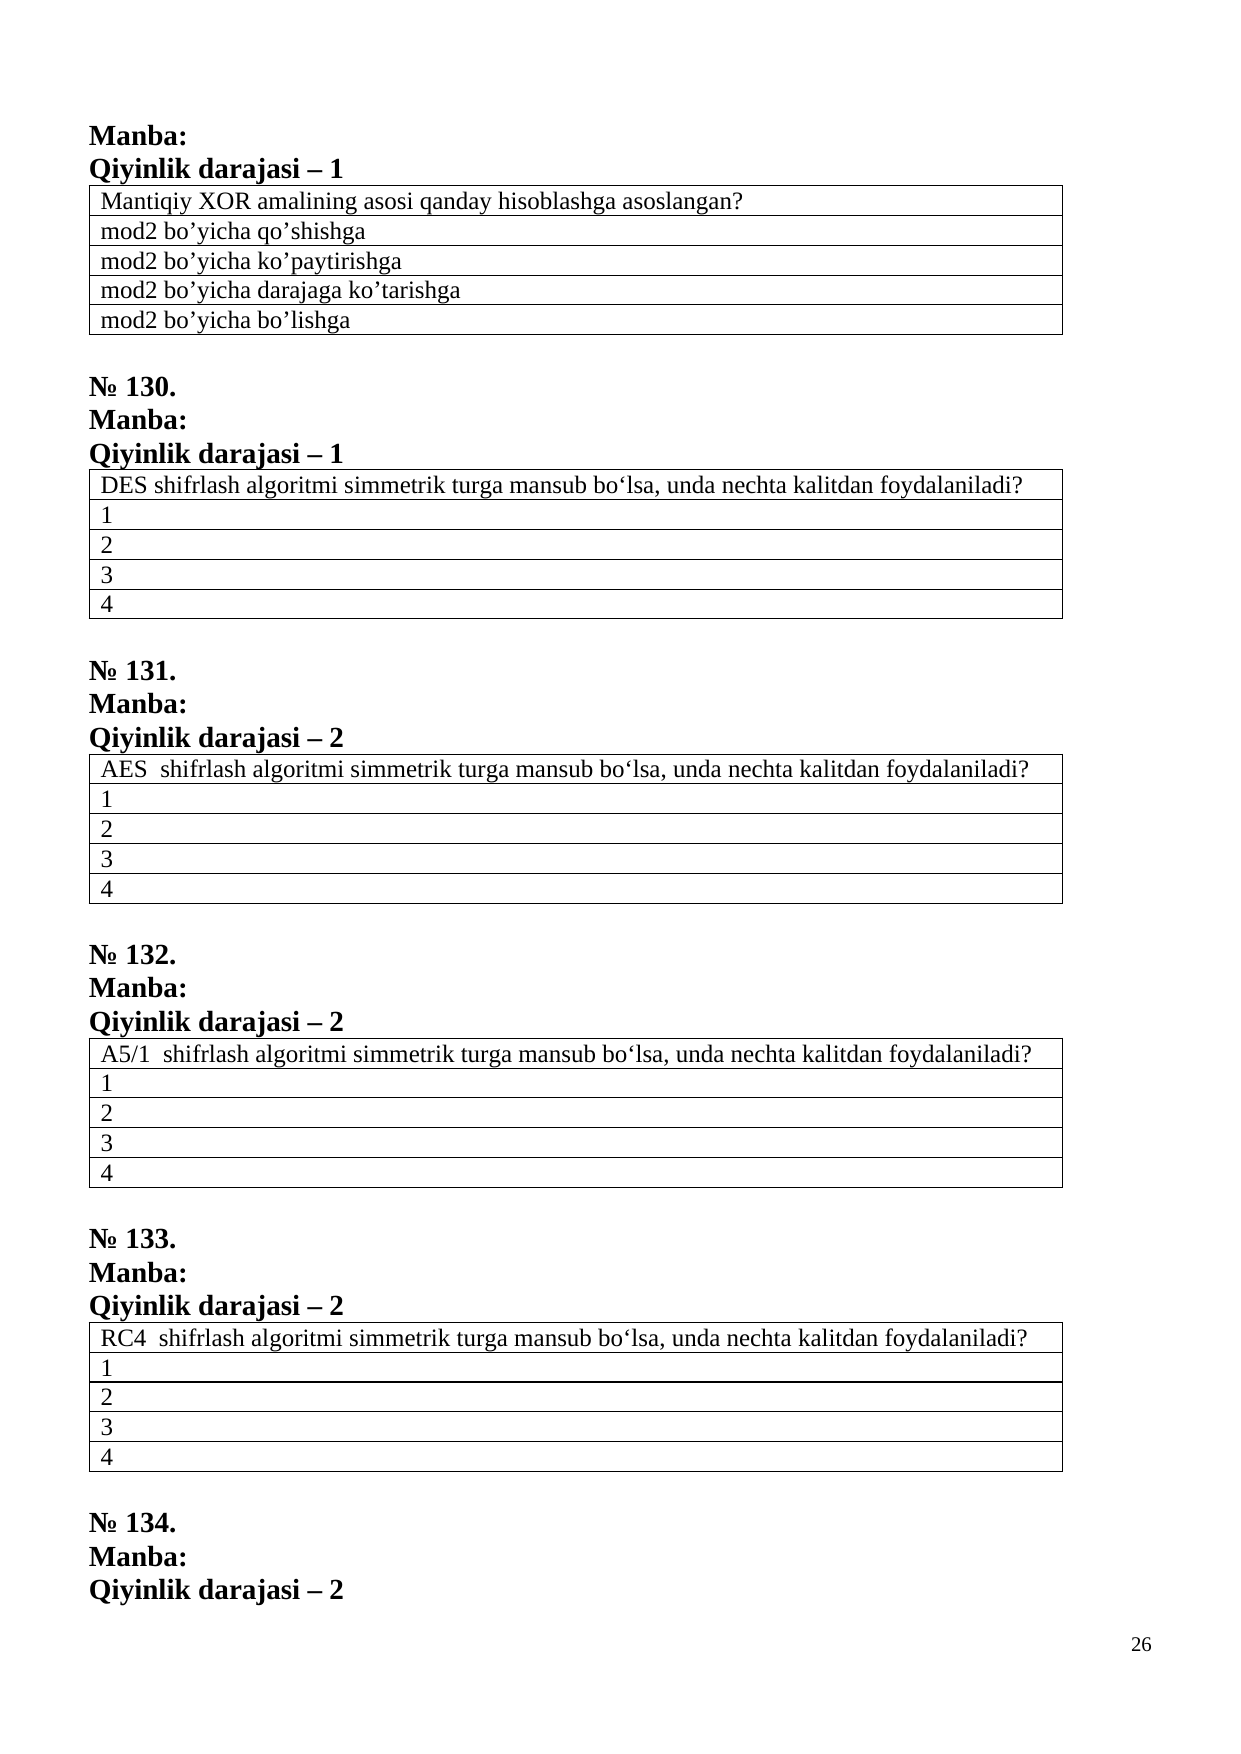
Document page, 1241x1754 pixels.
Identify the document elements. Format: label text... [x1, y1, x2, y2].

table_cell 2 [90, 1383, 1062, 1411]
text № 131. [89, 653, 1152, 686]
text Manba: [89, 1255, 1152, 1288]
table_cell 4 [90, 1442, 1062, 1471]
text № 133. [89, 1221, 1152, 1255]
table_cell 1 [90, 1069, 1062, 1097]
table_cell 3 [90, 1412, 1062, 1441]
table_cell 1 [90, 784, 1062, 813]
text Qiyinlik darajasi – 1 [89, 436, 1152, 469]
table_cell 2 [90, 530, 1062, 559]
table_cell mod2 bo’yicha qo’shishga [90, 216, 1062, 245]
table_cell mod2 bo’yicha ko’paytirishga [90, 246, 1062, 274]
text Qiyinlik darajasi – 2 [89, 1004, 1152, 1038]
table_cell 1 [90, 1353, 1062, 1381]
text № 132. [89, 937, 1152, 971]
text № 134. [89, 1505, 1152, 1539]
text Manba: [89, 1539, 1152, 1572]
text Manba: [89, 402, 1152, 436]
table_cell 3 [90, 560, 1062, 588]
table_cell mod2 bo’yicha darajaga ko’tarishga [90, 276, 1062, 304]
table_cell 4 [90, 1158, 1062, 1187]
text Qiyinlik darajasi – 1 [89, 152, 1152, 185]
table_cell 3 [90, 844, 1062, 873]
table_cell 2 [90, 814, 1062, 843]
text Qiyinlik darajasi – 2 [89, 1288, 1152, 1322]
text Qiyinlik darajasi – 2 [89, 1572, 1152, 1606]
table_header Mantiqiy XOR amalining asosi qanday hisoblashga asoslangan? [90, 186, 1062, 215]
table_cell 1 [90, 500, 1062, 529]
table_cell 4 [90, 590, 1062, 618]
text Qiyinlik darajasi – 2 [89, 720, 1152, 753]
table_header RC4 shifrlash algoritmi simmetrik turga mansub bo‘lsa, unda nechta kalitdan foydalaniladi? [90, 1323, 1062, 1352]
text № 130. [89, 369, 1152, 402]
table_cell mod2 bo’yicha bo’lishga [90, 305, 1062, 334]
text Manba: [89, 971, 1152, 1004]
table_header DES shifrlash algoritmi simmetrik turga mansub bo‘lsa, unda nechta kalitdan foydalaniladi? [90, 470, 1062, 499]
table_cell 4 [90, 874, 1062, 902]
table_cell 3 [90, 1128, 1062, 1157]
table_header A5/1 shifrlash algoritmi simmetrik turga mansub bo‘lsa, unda nechta kalitdan foydalaniladi? [90, 1039, 1062, 1067]
text Manba: [89, 686, 1152, 720]
table_cell 2 [90, 1098, 1062, 1127]
text Manba: [89, 118, 1152, 152]
table_header AES shifrlash algoritmi simmetrik turga mansub bo‘lsa, unda nechta kalitdan foydalaniladi? [90, 755, 1062, 783]
